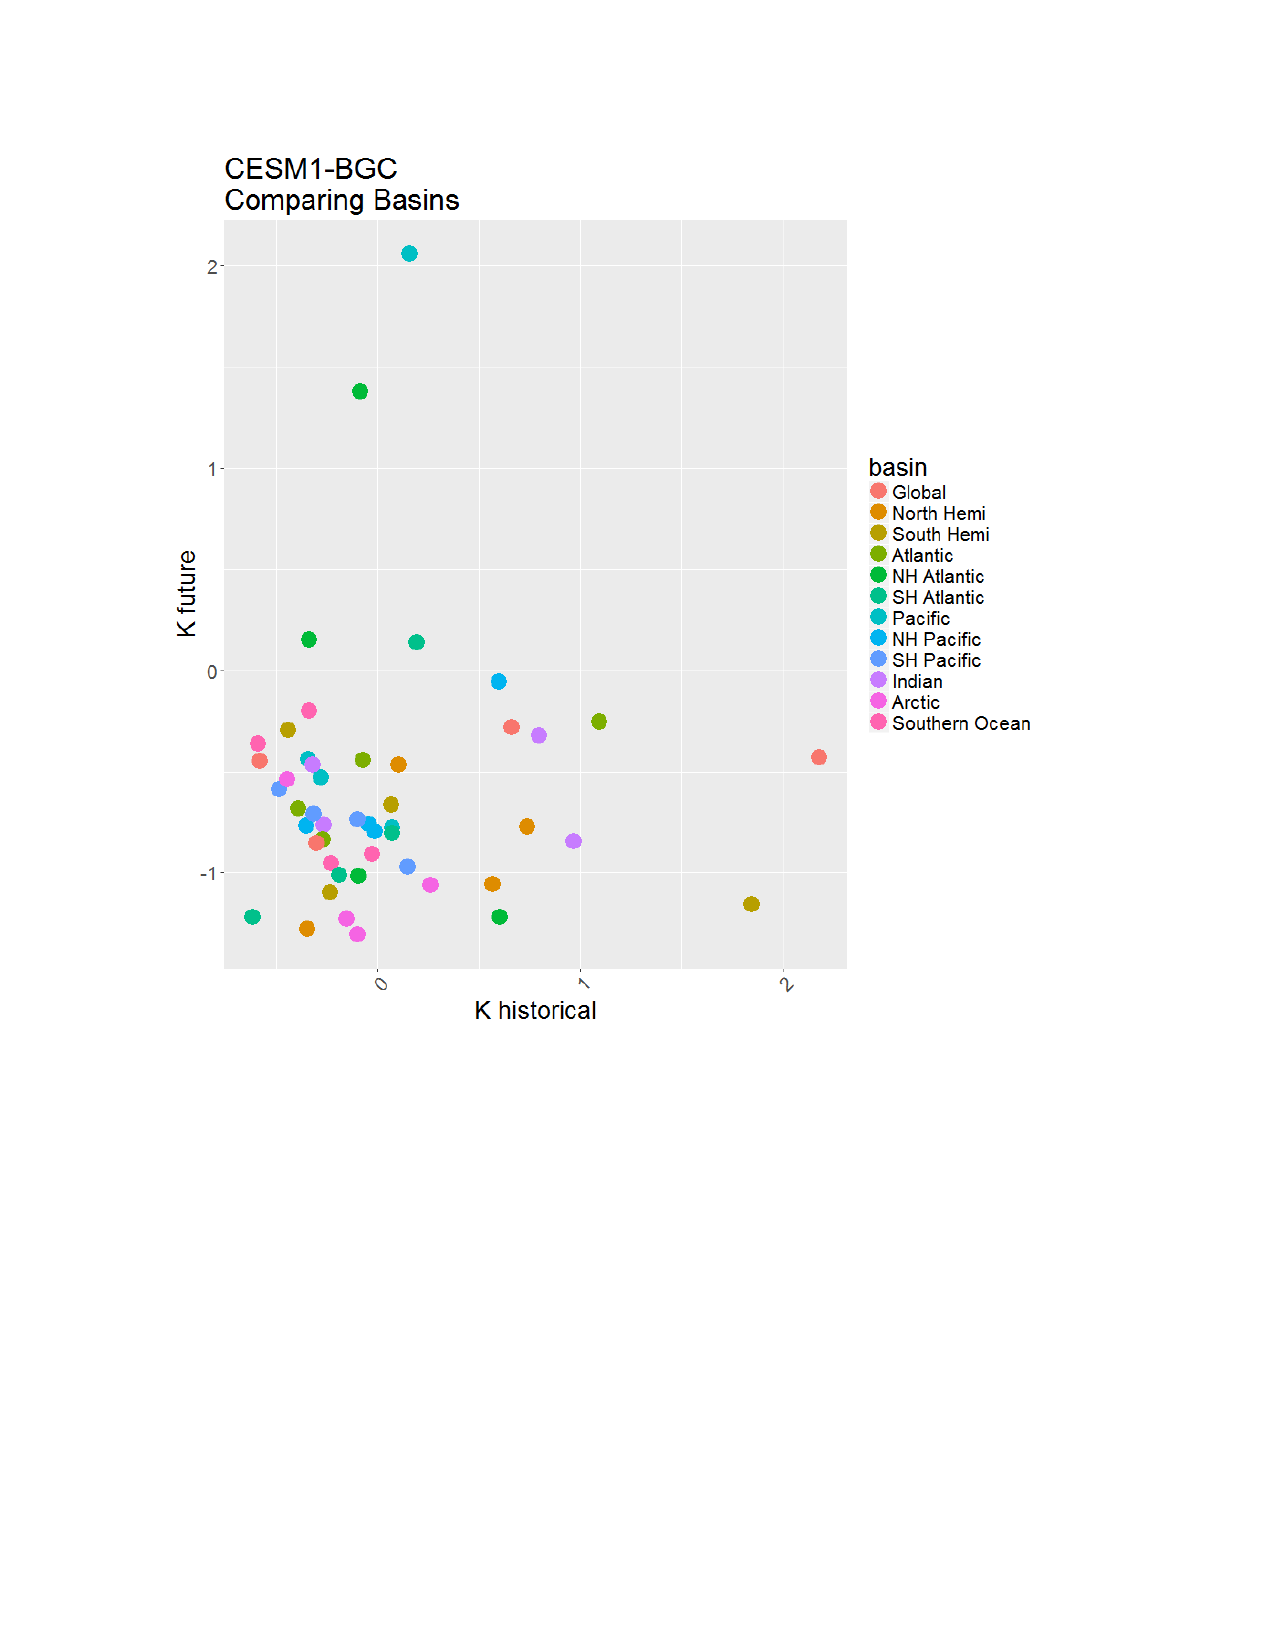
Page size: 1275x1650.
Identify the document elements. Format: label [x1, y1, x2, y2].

picture [168, 150, 1044, 1025]
